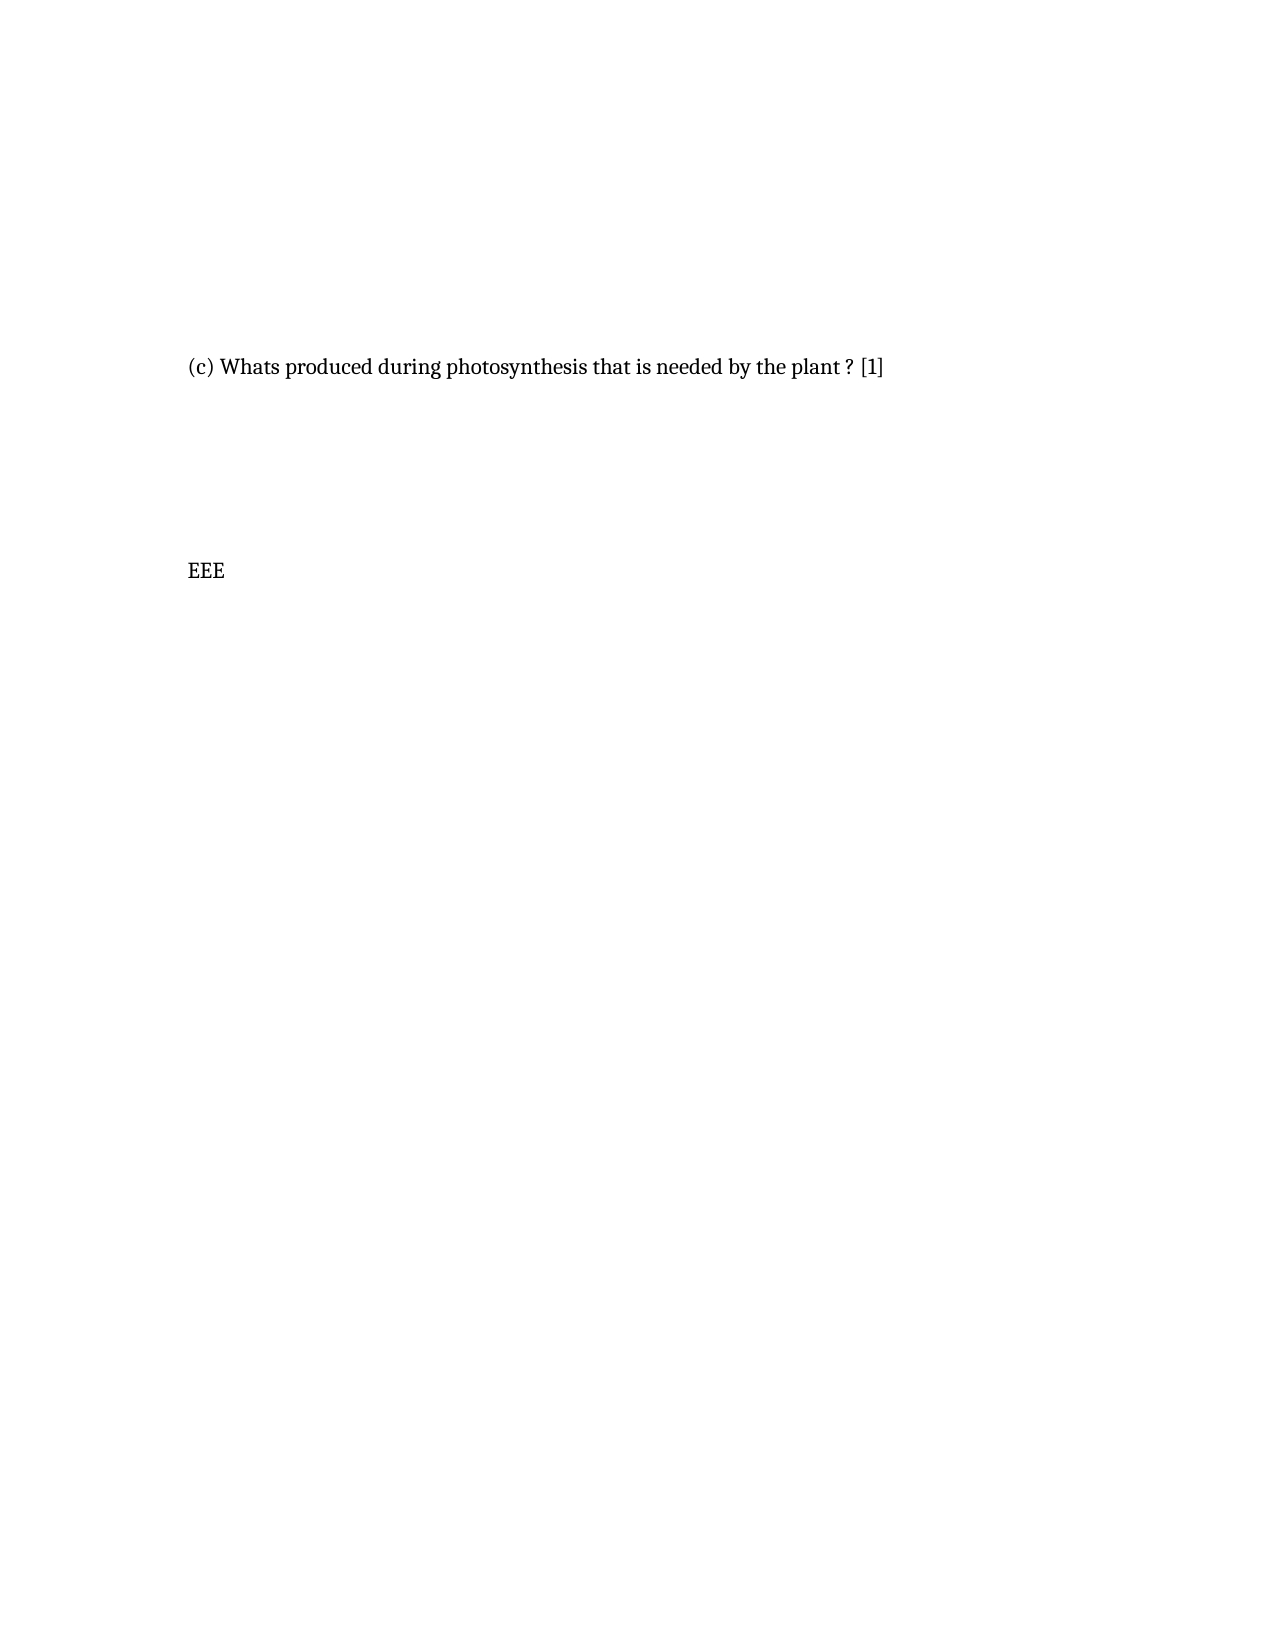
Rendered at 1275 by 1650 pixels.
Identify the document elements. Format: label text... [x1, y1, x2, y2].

text EEE [187, 558, 1087, 585]
text (c) Whats produced during photosynthesis that is needed by the plant ? [1] [187, 354, 1087, 381]
